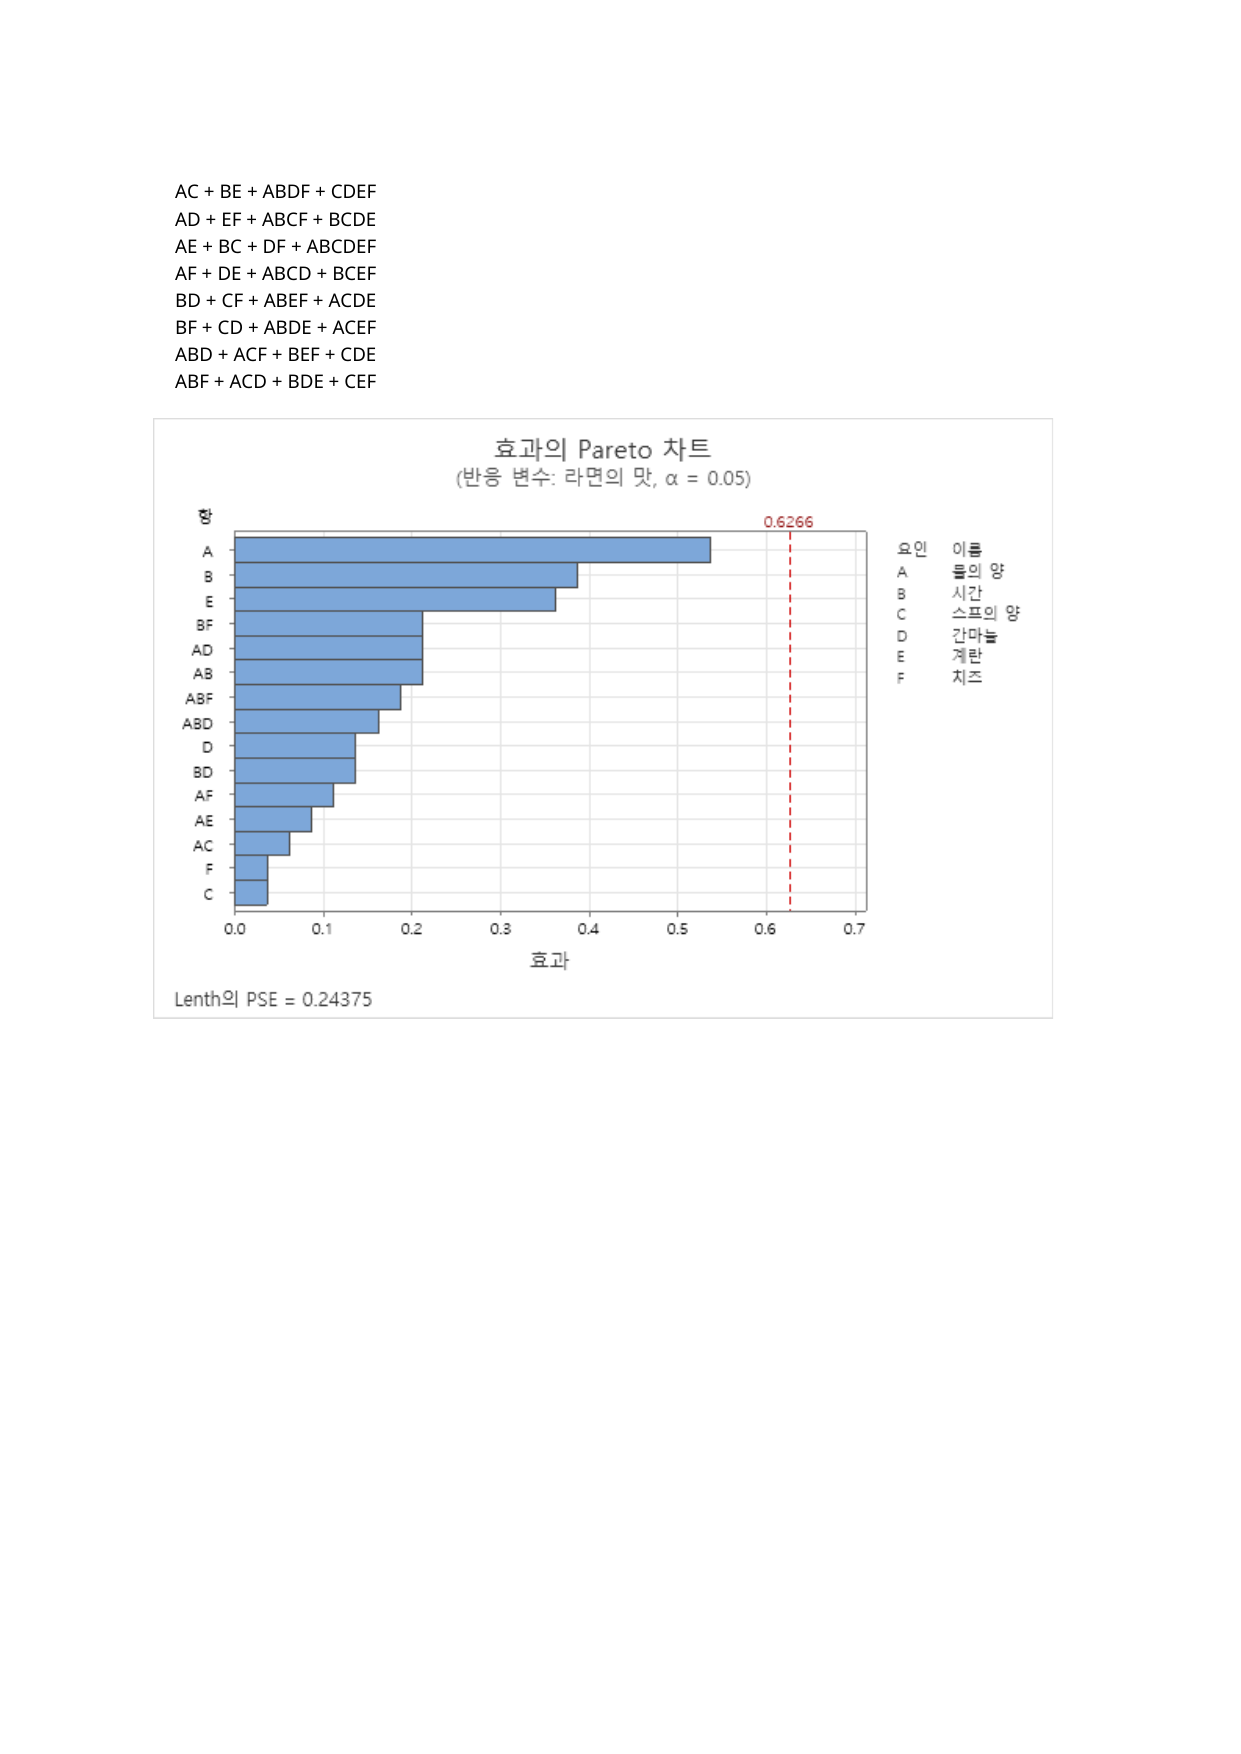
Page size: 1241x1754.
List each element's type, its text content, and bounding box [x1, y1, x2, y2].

picture [153, 418, 1054, 1019]
table_cell ABF + ACD + BDE + CEF [172, 367, 412, 394]
table_cell AE + BC + DF + ABCDEF [172, 231, 412, 258]
table_cell BF + CD + ABDE + ACEF [172, 313, 412, 340]
table_cell AF + DE + ABCD + BCEF [172, 259, 412, 286]
table_cell AD + EF + ABCF + BCDE [172, 204, 412, 231]
table_cell BD + CF + ABEF + ACDE [172, 286, 412, 313]
table_cell ABD + ACF + BEF + CDE [172, 340, 412, 367]
table_cell AC + BE + ABDF + CDEF [172, 177, 412, 204]
